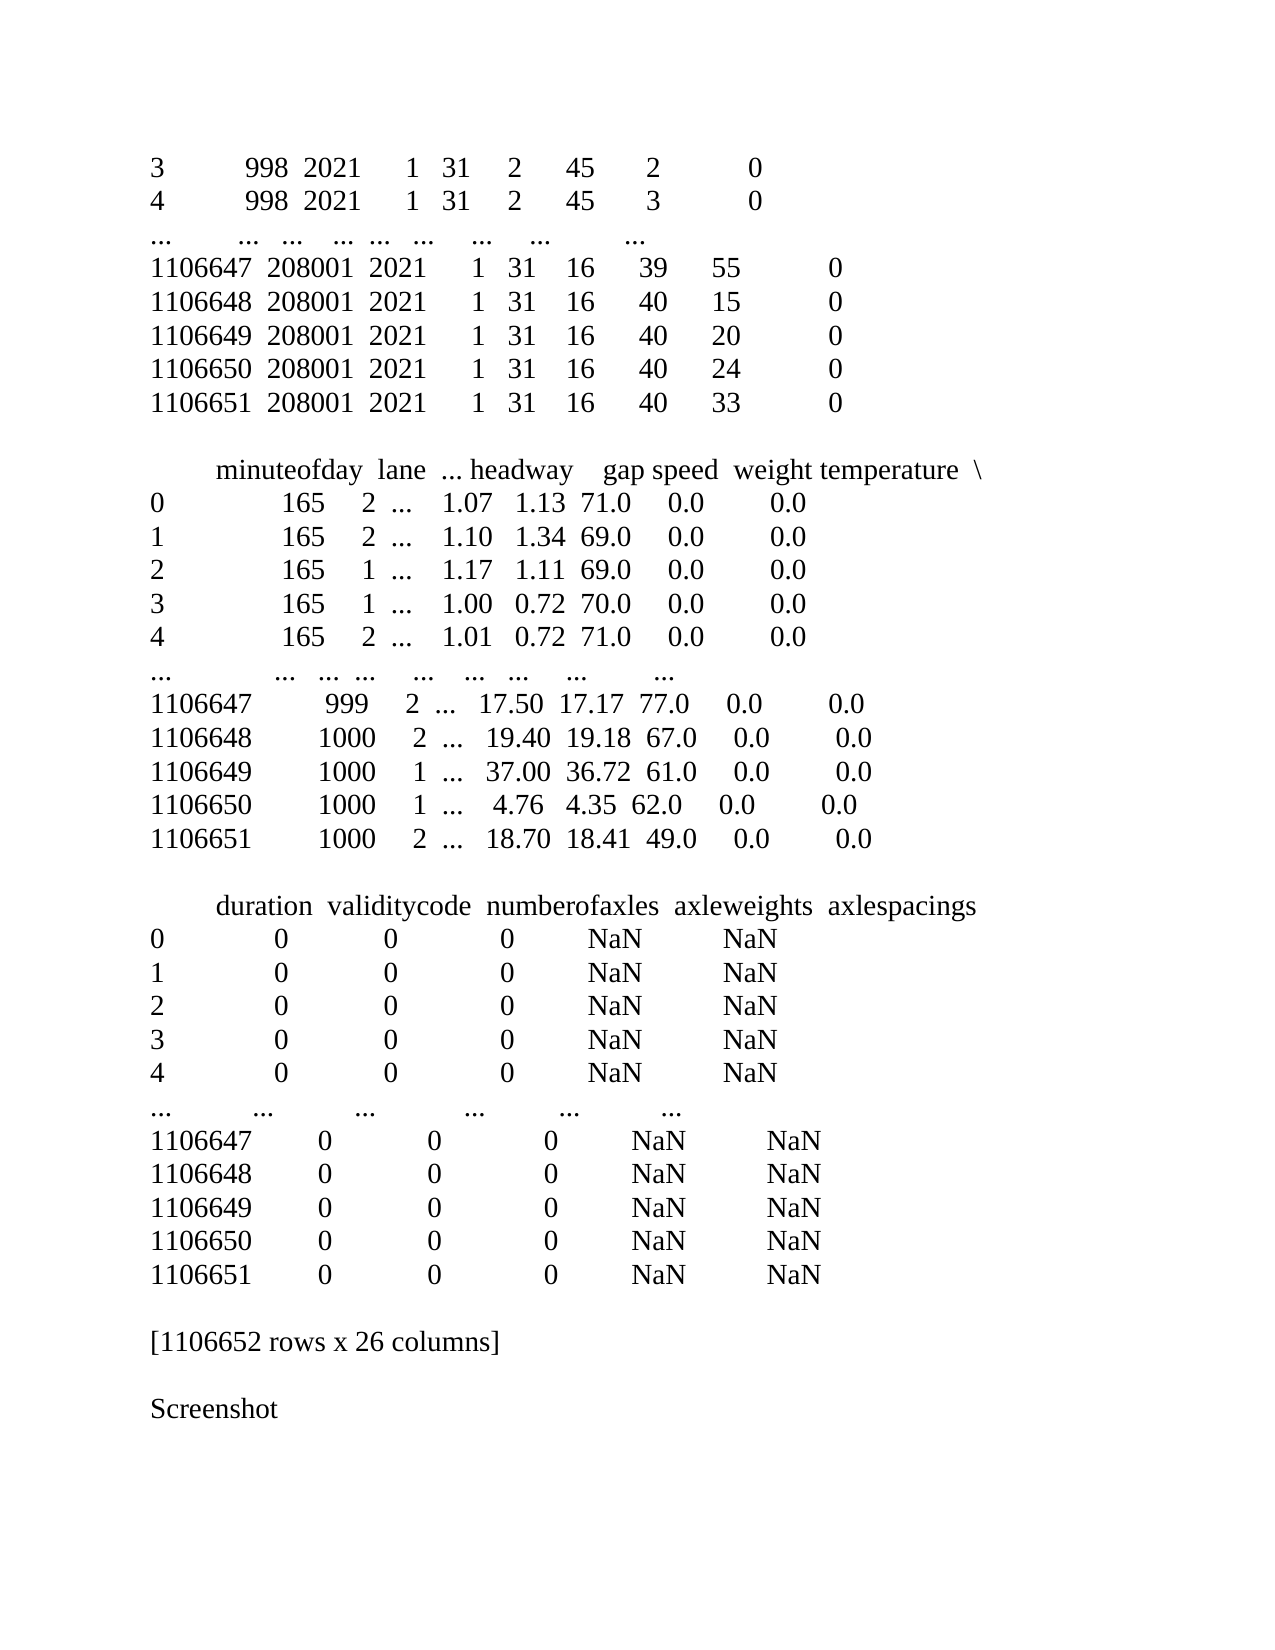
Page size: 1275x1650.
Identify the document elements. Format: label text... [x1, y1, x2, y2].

text 1106647 0 0 0 NaN NaN [150, 1123, 1125, 1156]
text 1106648 208001 2021 1 31 16 40 15 0 [150, 284, 1125, 318]
text 1106649 1000 1 ... 37.00 36.72 61.0 0.0 0.0 [150, 754, 1125, 787]
text 3 998 2021 1 31 2 45 2 0 [150, 150, 1125, 183]
text minuteofday lane ... headway gap speed weight temperature \ [150, 452, 1125, 485]
text 1106648 1000 2 ... 19.40 19.18 67.0 0.0 0.0 [150, 720, 1125, 754]
text 2 0 0 0 NaN NaN [150, 988, 1125, 1022]
text 1106649 208001 2021 1 31 16 40 20 0 [150, 318, 1125, 351]
text ... ... ... ... ... ... ... ... ... [150, 217, 1125, 251]
text 3 0 0 0 NaN NaN [150, 1022, 1125, 1056]
text ... ... ... ... ... ... ... ... ... [150, 653, 1125, 687]
text 0 0 0 0 NaN NaN [150, 921, 1125, 955]
text 1106651 0 0 0 NaN NaN [150, 1257, 1125, 1290]
text 1 165 2 ... 1.10 1.34 69.0 0.0 0.0 [150, 519, 1125, 552]
text 1106647 999 2 ... 17.50 17.17 77.0 0.0 0.0 [150, 687, 1125, 720]
text 1106651 1000 2 ... 18.70 18.41 49.0 0.0 0.0 [150, 821, 1125, 854]
text 1106648 0 0 0 NaN NaN [150, 1156, 1125, 1190]
text 1106650 0 0 0 NaN NaN [150, 1223, 1125, 1257]
text 4 165 2 ... 1.01 0.72 71.0 0.0 0.0 [150, 619, 1125, 653]
text 1106651 208001 2021 1 31 16 40 33 0 [150, 385, 1125, 418]
text 1 0 0 0 NaN NaN [150, 955, 1125, 988]
text 4 0 0 0 NaN NaN [150, 1056, 1125, 1089]
text 4 998 2021 1 31 2 45 3 0 [150, 183, 1125, 217]
text 0 165 2 ... 1.07 1.13 71.0 0.0 0.0 [150, 485, 1125, 519]
text 1106650 208001 2021 1 31 16 40 24 0 [150, 351, 1125, 385]
text Screenshot [150, 1391, 1125, 1424]
text 1106650 1000 1 ... 4.76 4.35 62.0 0.0 0.0 [150, 787, 1125, 821]
text [1106652 rows x 26 columns] [150, 1324, 1125, 1357]
text 3 165 1 ... 1.00 0.72 70.0 0.0 0.0 [150, 586, 1125, 619]
text duration validitycode numberofaxles axleweights axlespacings [150, 888, 1125, 921]
text 1106647 208001 2021 1 31 16 39 55 0 [150, 251, 1125, 284]
text 2 165 1 ... 1.17 1.11 69.0 0.0 0.0 [150, 552, 1125, 586]
text ... ... ... ... ... ... [150, 1089, 1125, 1123]
text 1106649 0 0 0 NaN NaN [150, 1190, 1125, 1223]
